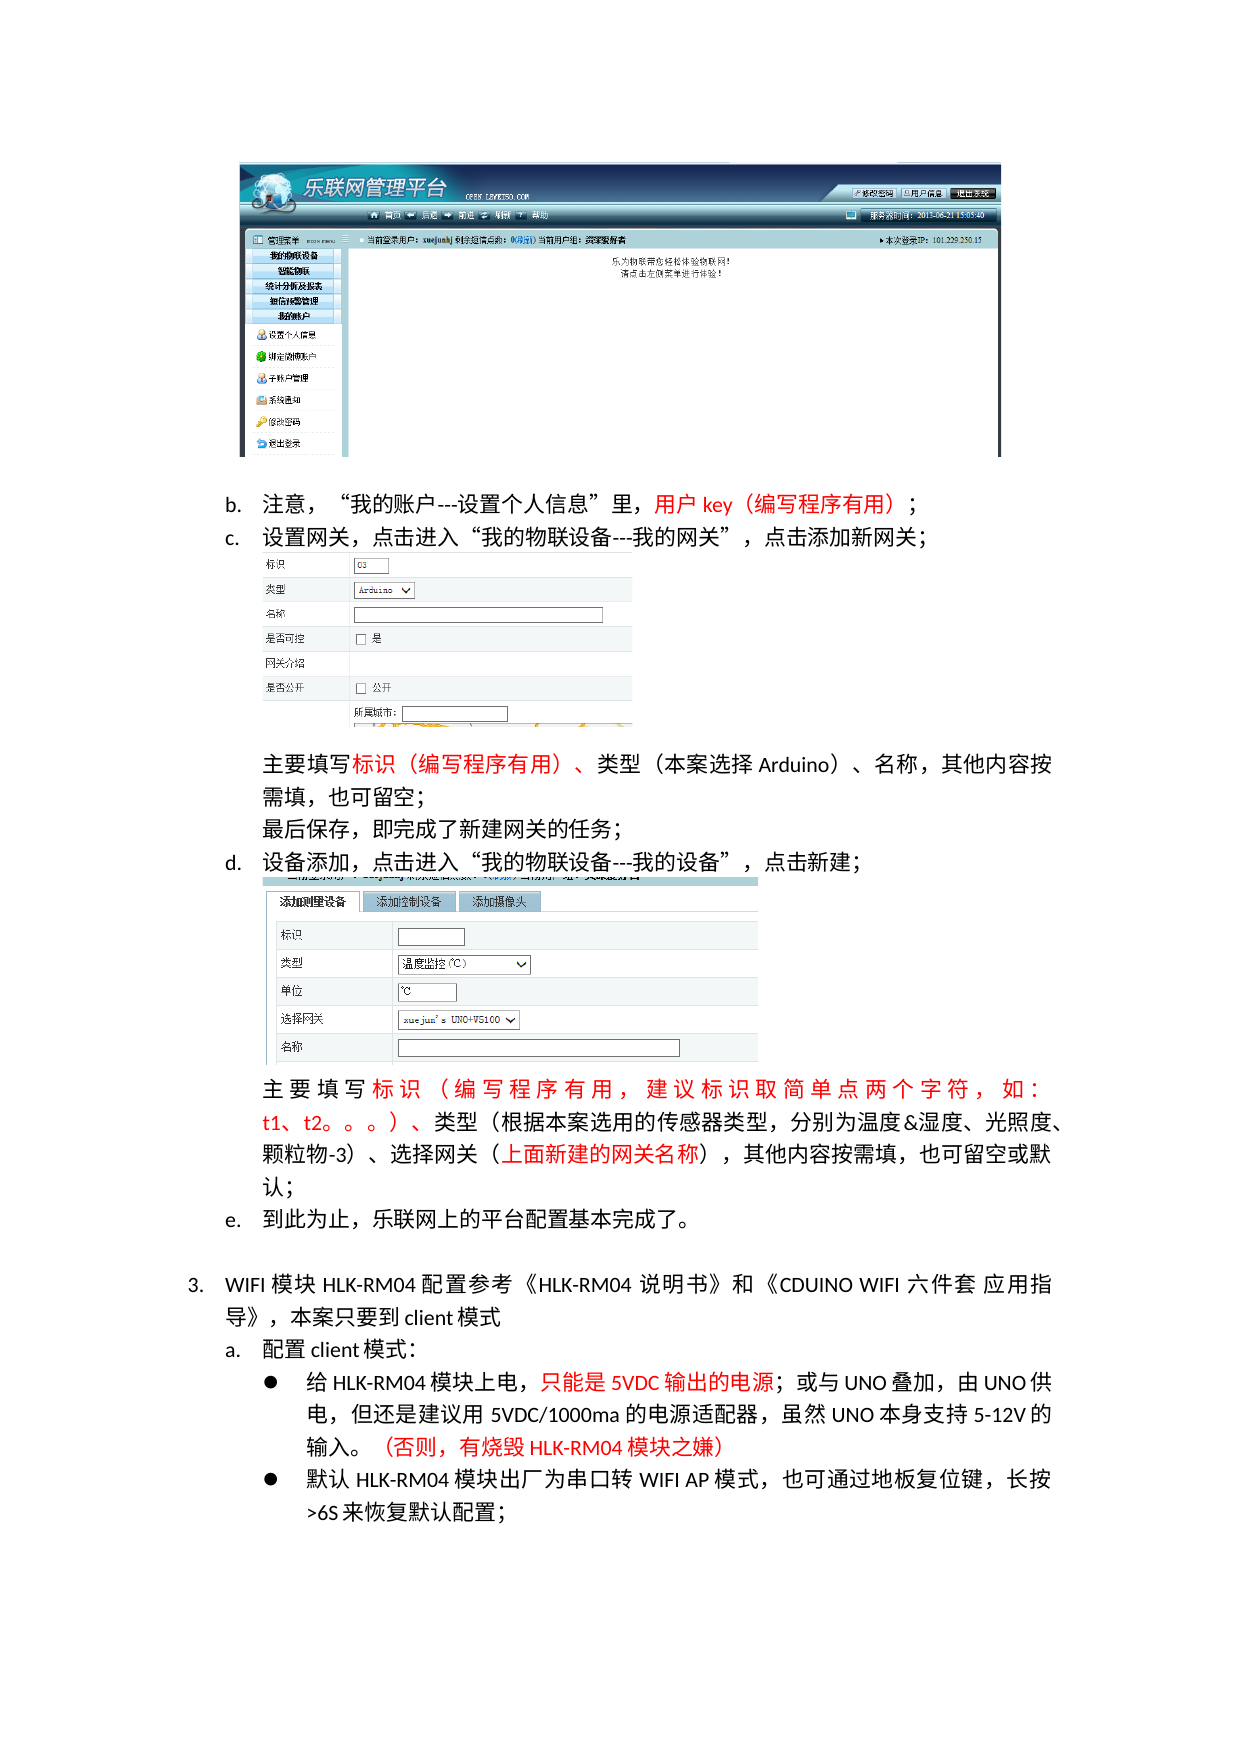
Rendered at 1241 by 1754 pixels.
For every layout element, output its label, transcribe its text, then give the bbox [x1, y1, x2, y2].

list WIFI模块HLK-RM04配置参考《HLK-RM04 说明书》和《CDUINO WIFI 六件套 应用指导》，本案只要到client模式 [187, 1267, 1053, 1332]
list 给HLK-RM04模块上电，只能是5VDC输出的电源；或与UNO叠加，由UNO供电，但还是建议用5VDC/1000ma的电源适配器，虽然UNO本身支持5-12V的输入。（否则，有烧毁HLK-RM04模块之嫌） [262, 1364, 1053, 1462]
list 设置网关，点击进入“我的物联设备---我的网关”，点击添加新网关； [225, 519, 1053, 552]
list 主要填写标识（编写程序有用）、类型（本案选择Arduino）、名称，其他内容按需填，也可留空； [262, 747, 1053, 812]
list 默认HLK-RM04模块出厂为串口转WIFI AP模式，也可通过地板复位键，长按>6S来恢复默认配置； [262, 1462, 1053, 1527]
list 注意，“我的账户---设置个人信息”里，用户key（编写程序有用）； [225, 487, 1053, 519]
list 配置client模式： [225, 1332, 1053, 1364]
list 到此为止，乐联网上的平台配置基本完成了。 [225, 1202, 1053, 1234]
list 设备添加，点击进入“我的物联设备---我的设备”，点击新建； [225, 844, 1053, 877]
list 最后保存，即完成了新建网关的任务； [262, 812, 1053, 844]
picture [262, 877, 759, 1065]
picture [239, 162, 1002, 457]
picture [262, 552, 633, 727]
list 主要填写标识（编写程序有用，建议标识取简单点两个字符，如：t1、t2。。。）、类型（根据本案选用的传感器类型，分别为温度&湿度、光照度、颗粒物-3）、选择网关（上面新建的网关名称），其他内容按需填，也可留空或默认； [262, 1072, 1053, 1202]
